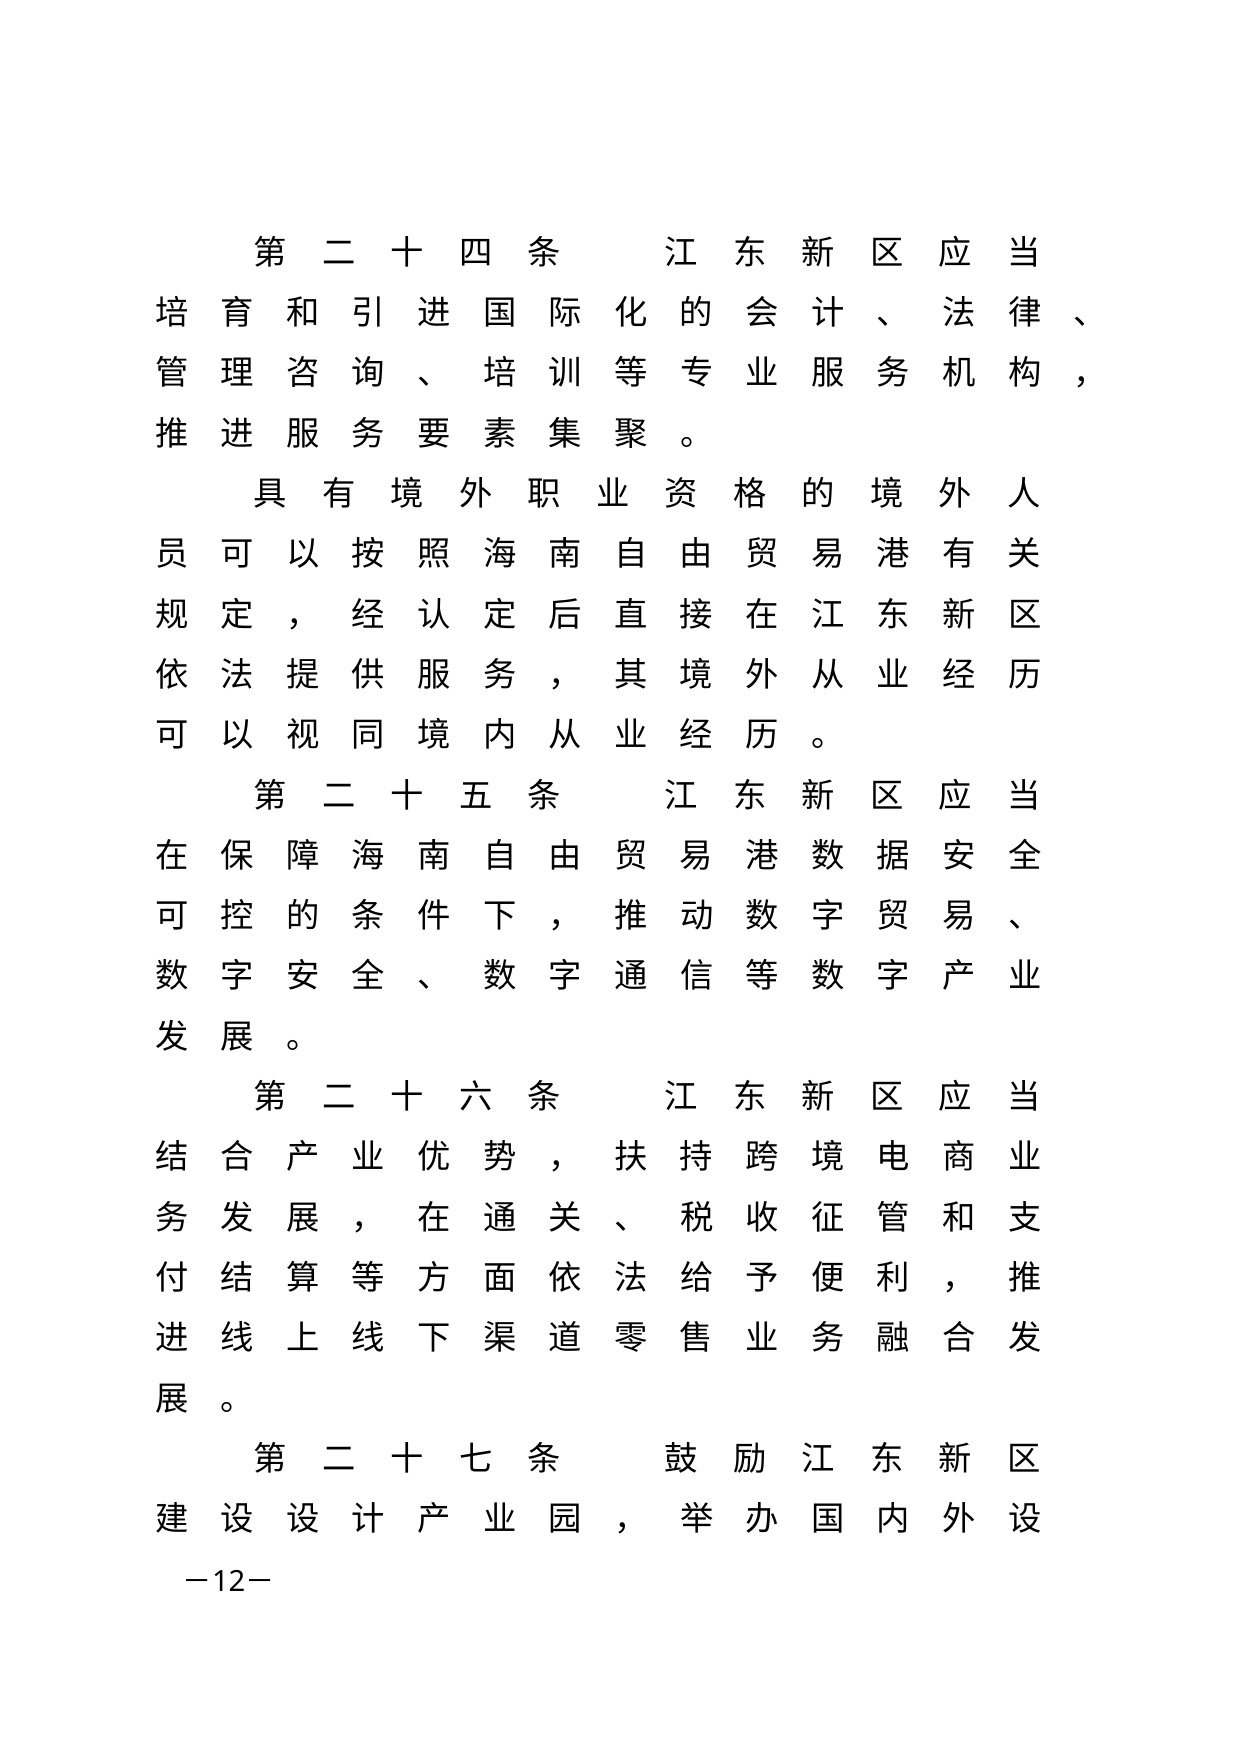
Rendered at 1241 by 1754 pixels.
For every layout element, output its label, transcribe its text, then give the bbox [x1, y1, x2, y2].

text 第二十七条 鼓励江东新区建设设计产业园，举办国内外设计创意产品展览会、专业论坛等活动。 [155, 1426, 1073, 1546]
text 第二十六条 江东新区应当结合产业优势，扶持跨境电商业务发展，在通关、税收征管和支付结算等方面依法给予便利，推进线上线下渠道零售业务融合发展。 [155, 1064, 1073, 1426]
text 具有境外职业资格的境外人员可以按照海南自由贸易港有关规定，经认定后直接在江东新区依法提供服务，其境外从业经历可以视同境内从业经历。 [155, 461, 1073, 762]
text 第二十四条 江东新区应当培育和引进国际化的会计、法律、管理咨询、培训等专业服务机构，推进服务要素集聚。 [155, 219, 1073, 461]
text 第二十五条 江东新区应当在保障海南自由贸易港数据安全可控的条件下，推动数字贸易、数字安全、数字通信等数字产业发展。 [155, 762, 1073, 1064]
